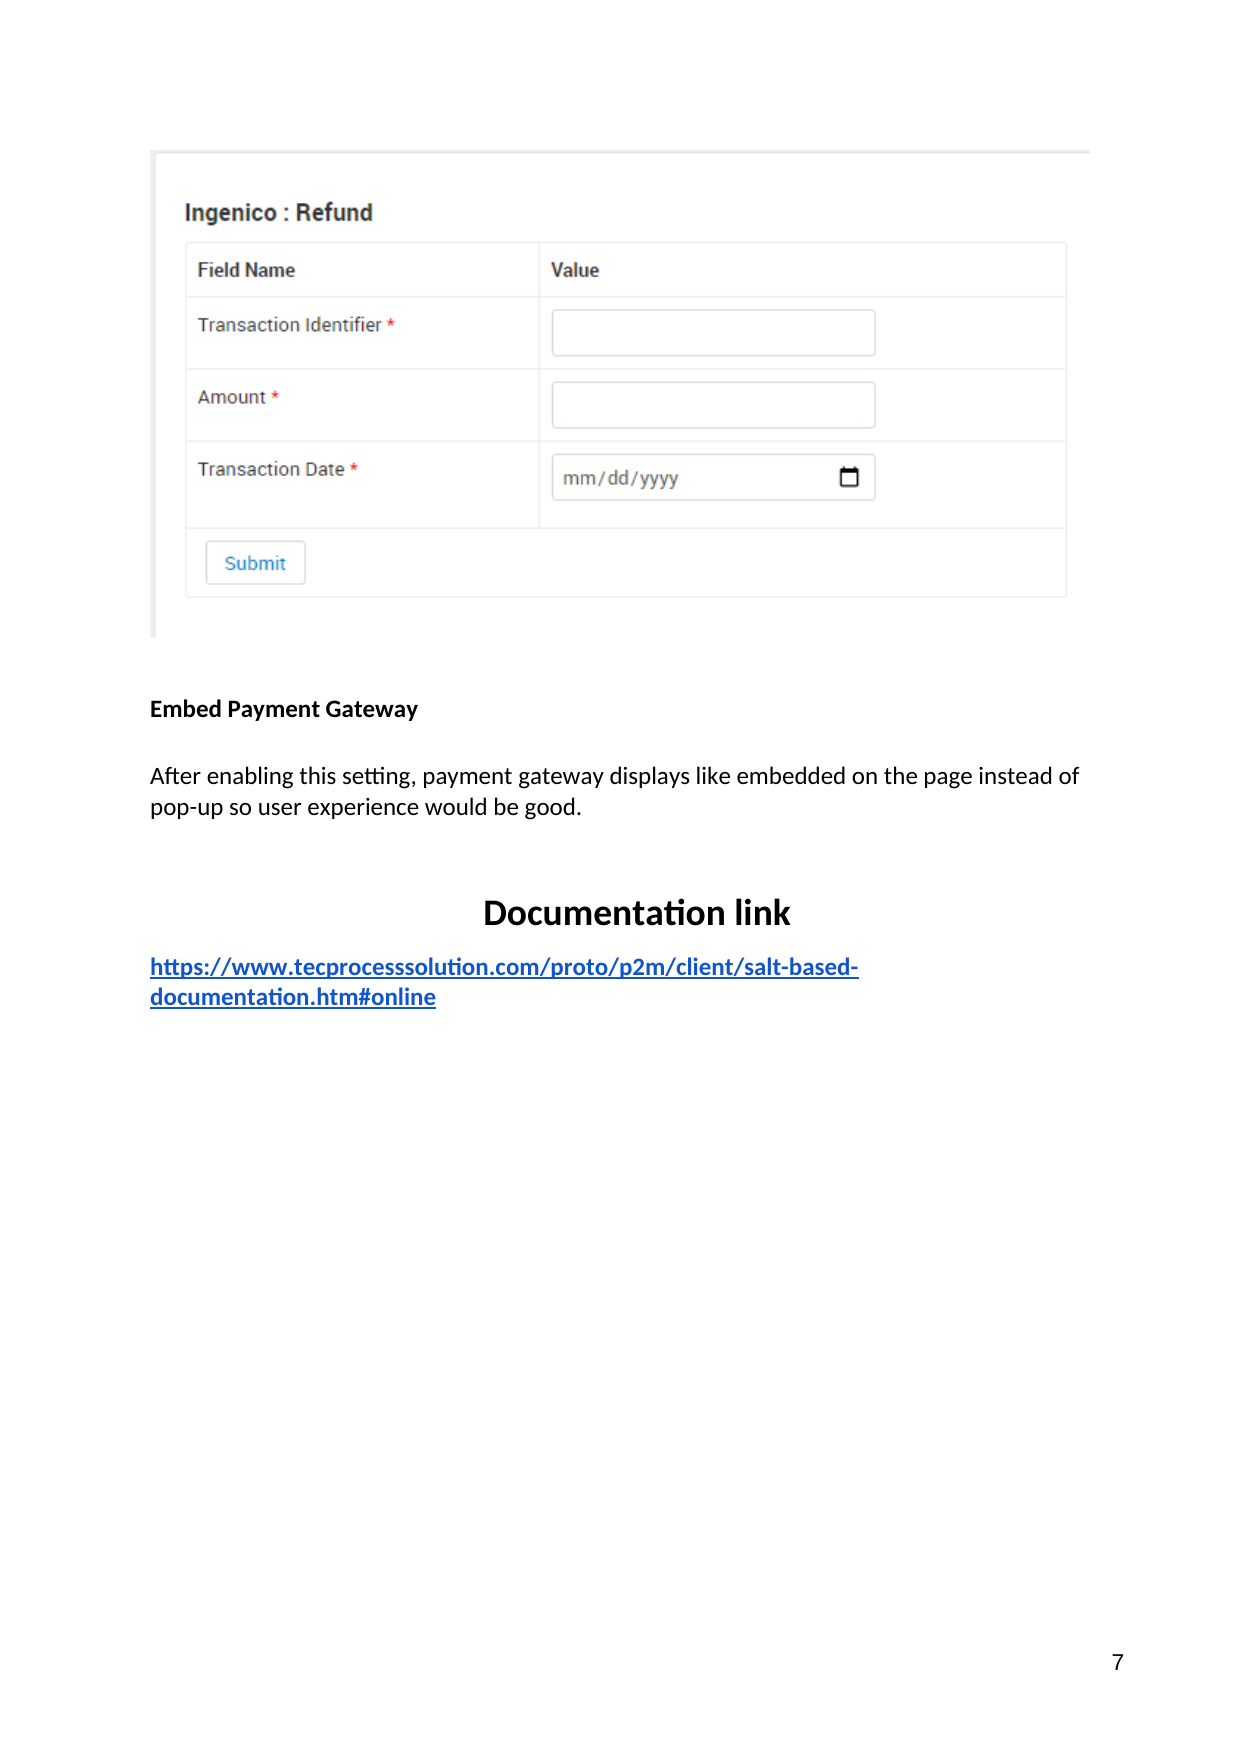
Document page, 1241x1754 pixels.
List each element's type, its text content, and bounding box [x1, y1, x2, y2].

text After enabling this setting, payment gateway displays like embedded on the page instead of pop-up so user experience would be good. [150, 760, 1124, 821]
subtitle Documentation link [150, 889, 1124, 935]
subtitle Embed Payment Gateway [150, 693, 1124, 723]
text https://www.tecprocesssolution.com/proto/p2m/client/salt-based-documentation.htm#online [150, 951, 1124, 1012]
picture [150, 150, 1091, 638]
